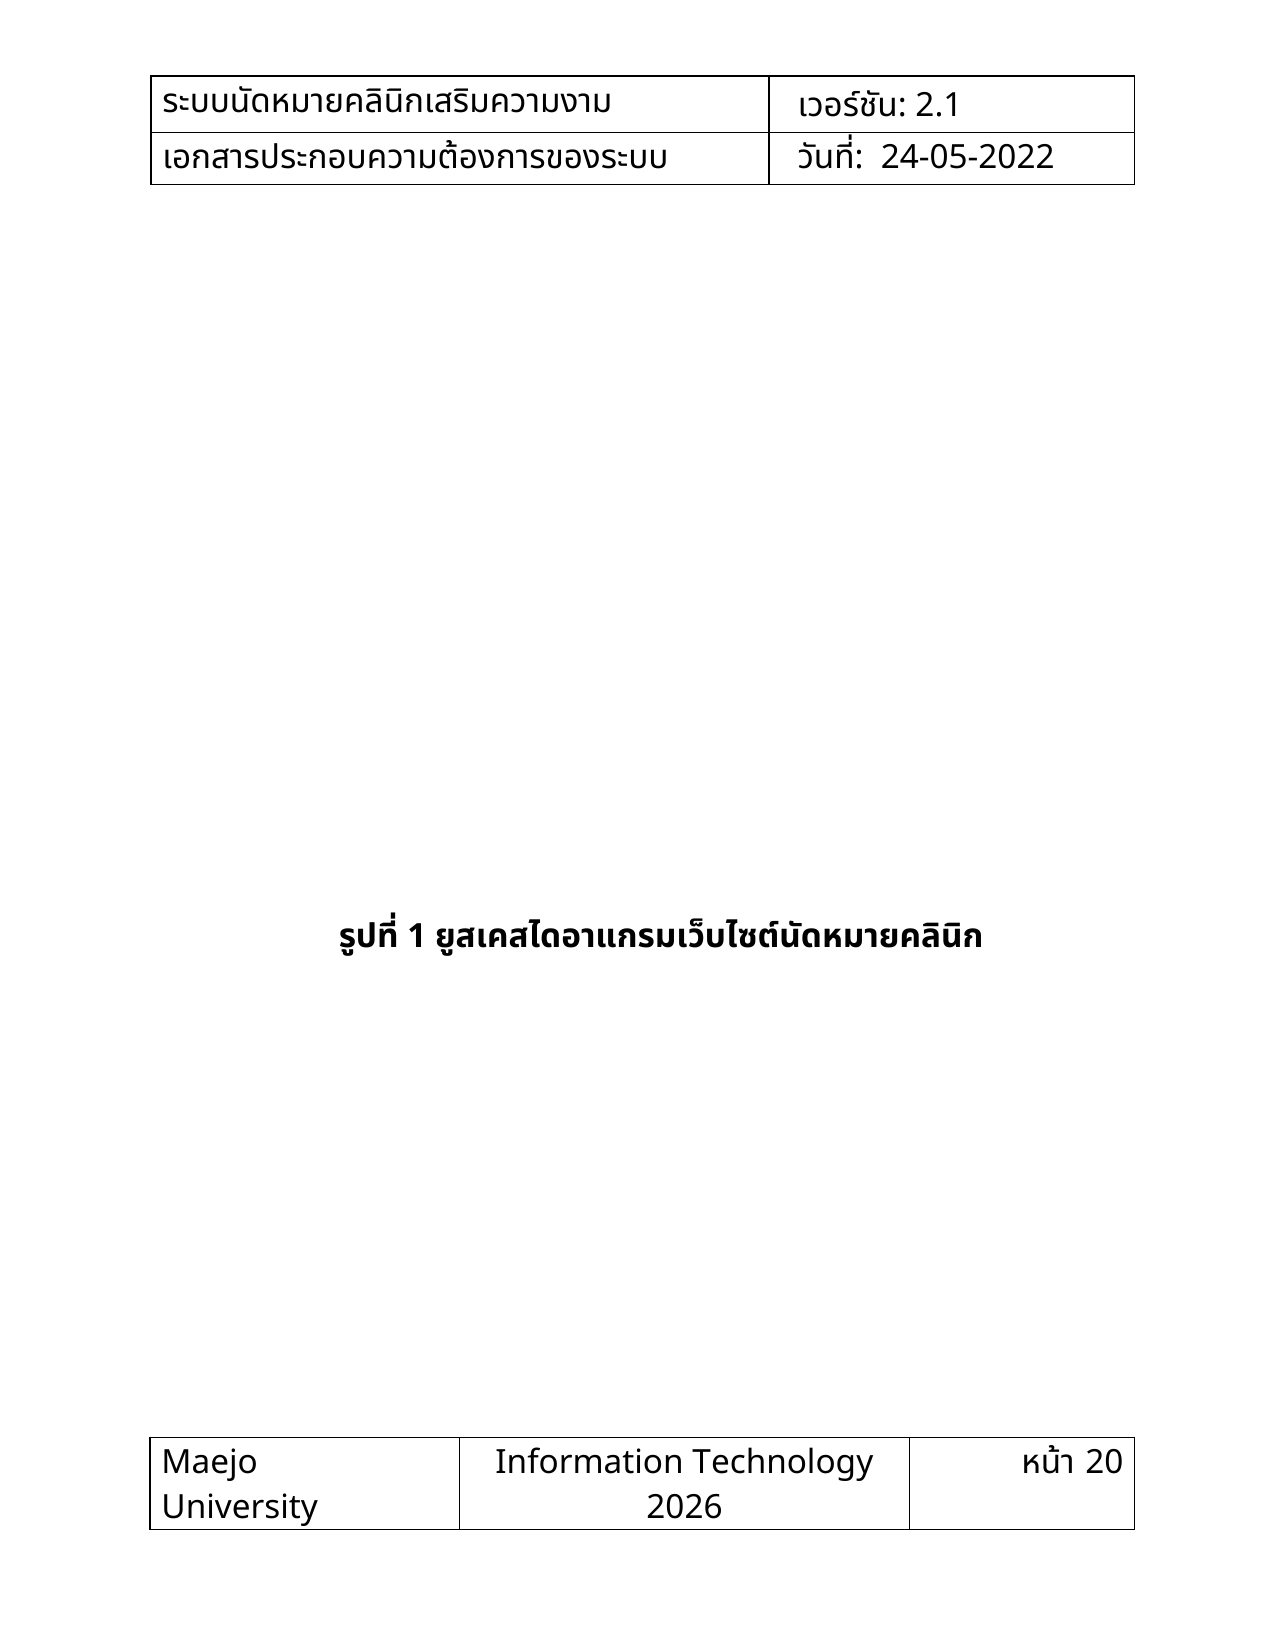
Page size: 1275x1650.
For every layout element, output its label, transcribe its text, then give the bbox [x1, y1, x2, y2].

text รูปที่ 1 ยูสเคสไดอาแกรมเว็บไซต์นัดหมายคลินิก [187, 912, 1134, 962]
